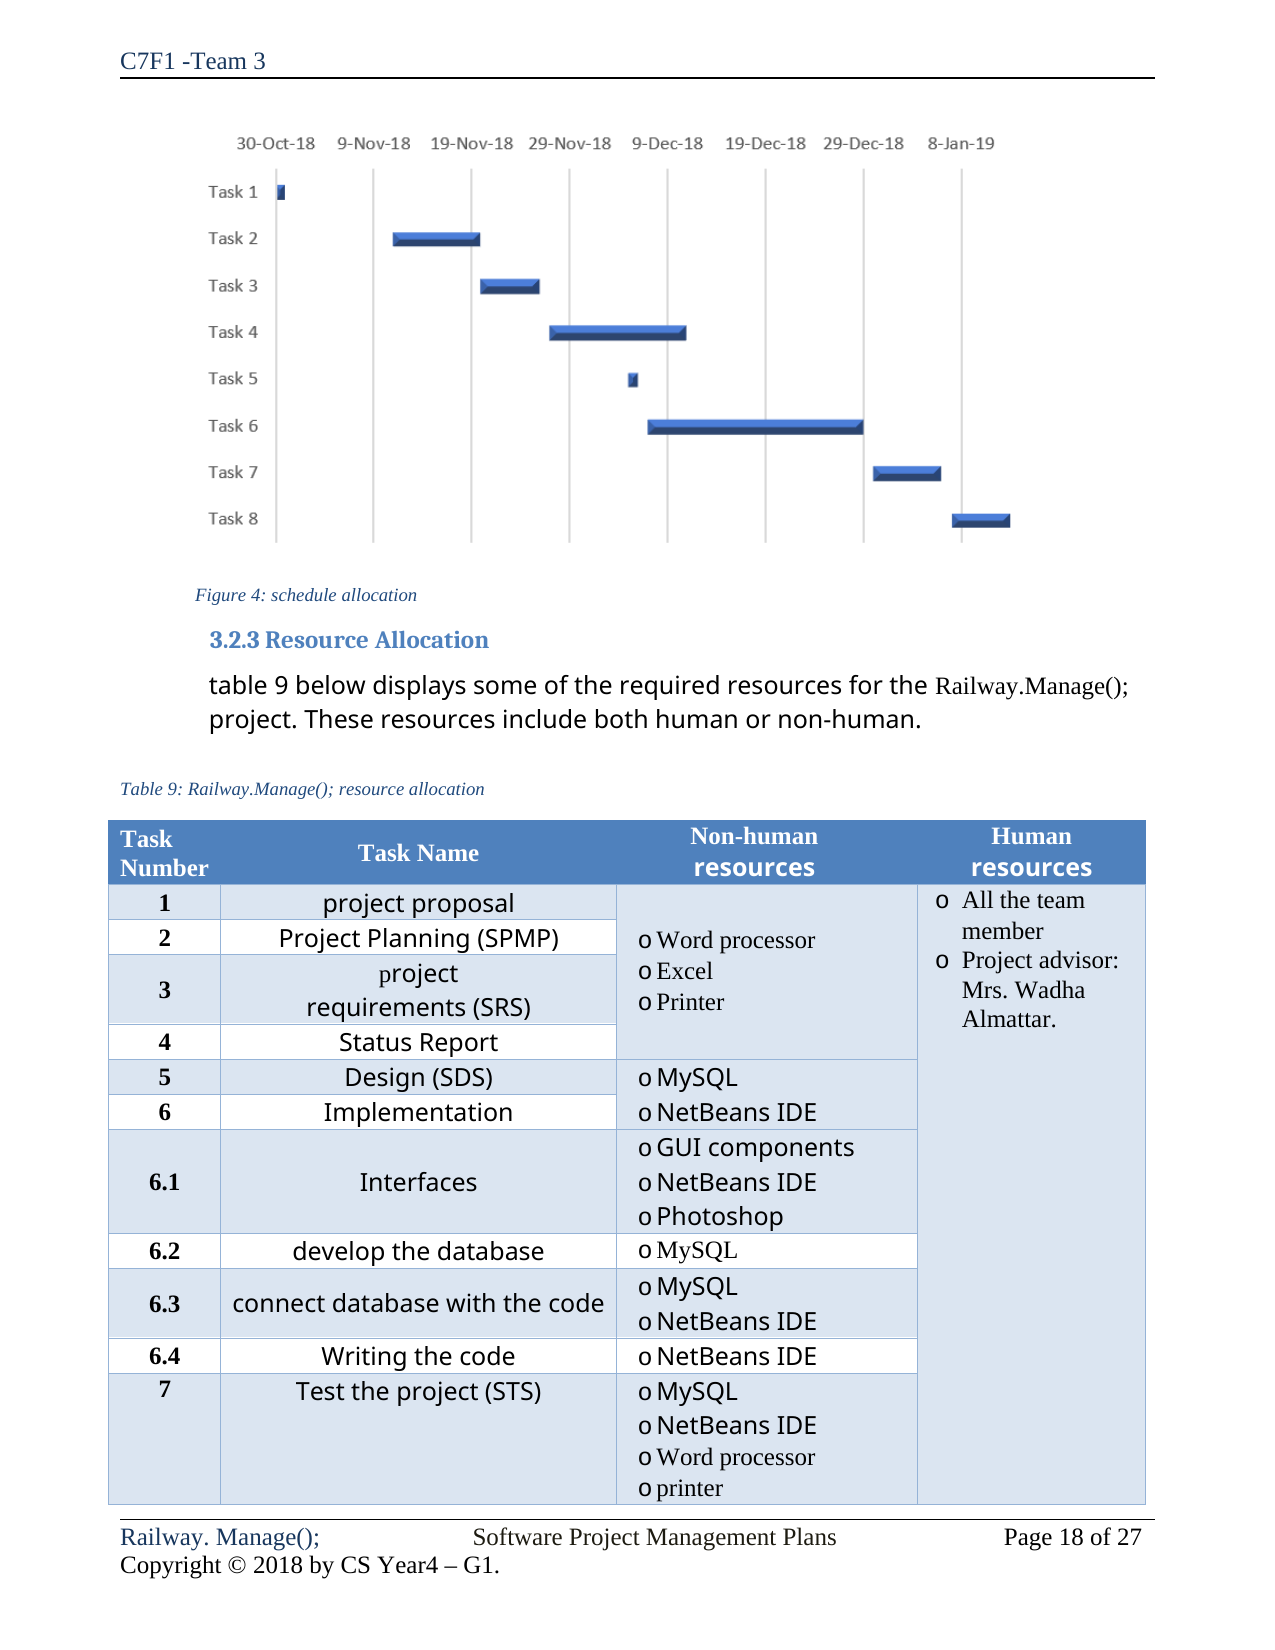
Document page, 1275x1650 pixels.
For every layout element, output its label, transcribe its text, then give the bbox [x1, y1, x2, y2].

table_cell GUI components NetBeans IDE Photoshop [617, 1130, 917, 1233]
subtitle 3.2.3 Resource Allocation [210, 626, 1155, 655]
table_cell 7 [109, 1374, 220, 1504]
table_cell develop the database [221, 1234, 616, 1268]
table_cell MySQL NetBeans IDE [617, 1060, 917, 1129]
table_cell Status Report [221, 1025, 616, 1059]
table_cell project proposal [221, 885, 616, 919]
table_cell Writing the code [221, 1339, 616, 1373]
table_cell 6.2 [109, 1234, 220, 1268]
table_cell 5 [109, 1060, 220, 1094]
table_header Human resources [918, 821, 1145, 884]
table_header Task Number [109, 821, 220, 884]
table_cell Implementation [221, 1095, 616, 1129]
table_cell Interfaces [221, 1130, 616, 1233]
table_cell 6.3 [109, 1269, 220, 1337]
table_cell 1 [109, 885, 220, 919]
table_cell connect database with the code [221, 1269, 616, 1337]
text Figure 4: schedule allocation [195, 584, 1155, 605]
table_cell All the team member Project advisor: Mrs. Wadha Almattar. [918, 885, 1145, 1504]
table_cell 4 [109, 1025, 220, 1059]
table_cell Project Planning (SPMP) [221, 920, 616, 954]
table_cell 3 [109, 955, 220, 1023]
table_header Task Name [221, 821, 616, 884]
table_cell 6.1 [109, 1130, 220, 1233]
table_cell MySQL [617, 1234, 917, 1268]
table_cell NetBeans IDE [617, 1339, 917, 1373]
table_header Non-human resources [617, 821, 917, 884]
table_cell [221, 1374, 616, 1504]
table_cell Word processor Excel Printer [617, 885, 917, 1059]
table_cell MySQL NetBeans IDE [617, 1269, 917, 1337]
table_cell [617, 1374, 917, 1504]
table_cell 6.4 [109, 1339, 220, 1373]
table_cell 6 [109, 1095, 220, 1129]
text Table 9: Railway.Manage(); resource allocation [120, 778, 1155, 799]
text table 9 below displays some of the required resources for the Railway.Manage(); project. These resources include both human or non-human. [209, 667, 1155, 736]
table_cell 2 [109, 920, 220, 954]
table_cell project requirements (SRS) [221, 955, 616, 1023]
table_cell Design (SDS) [221, 1060, 616, 1094]
